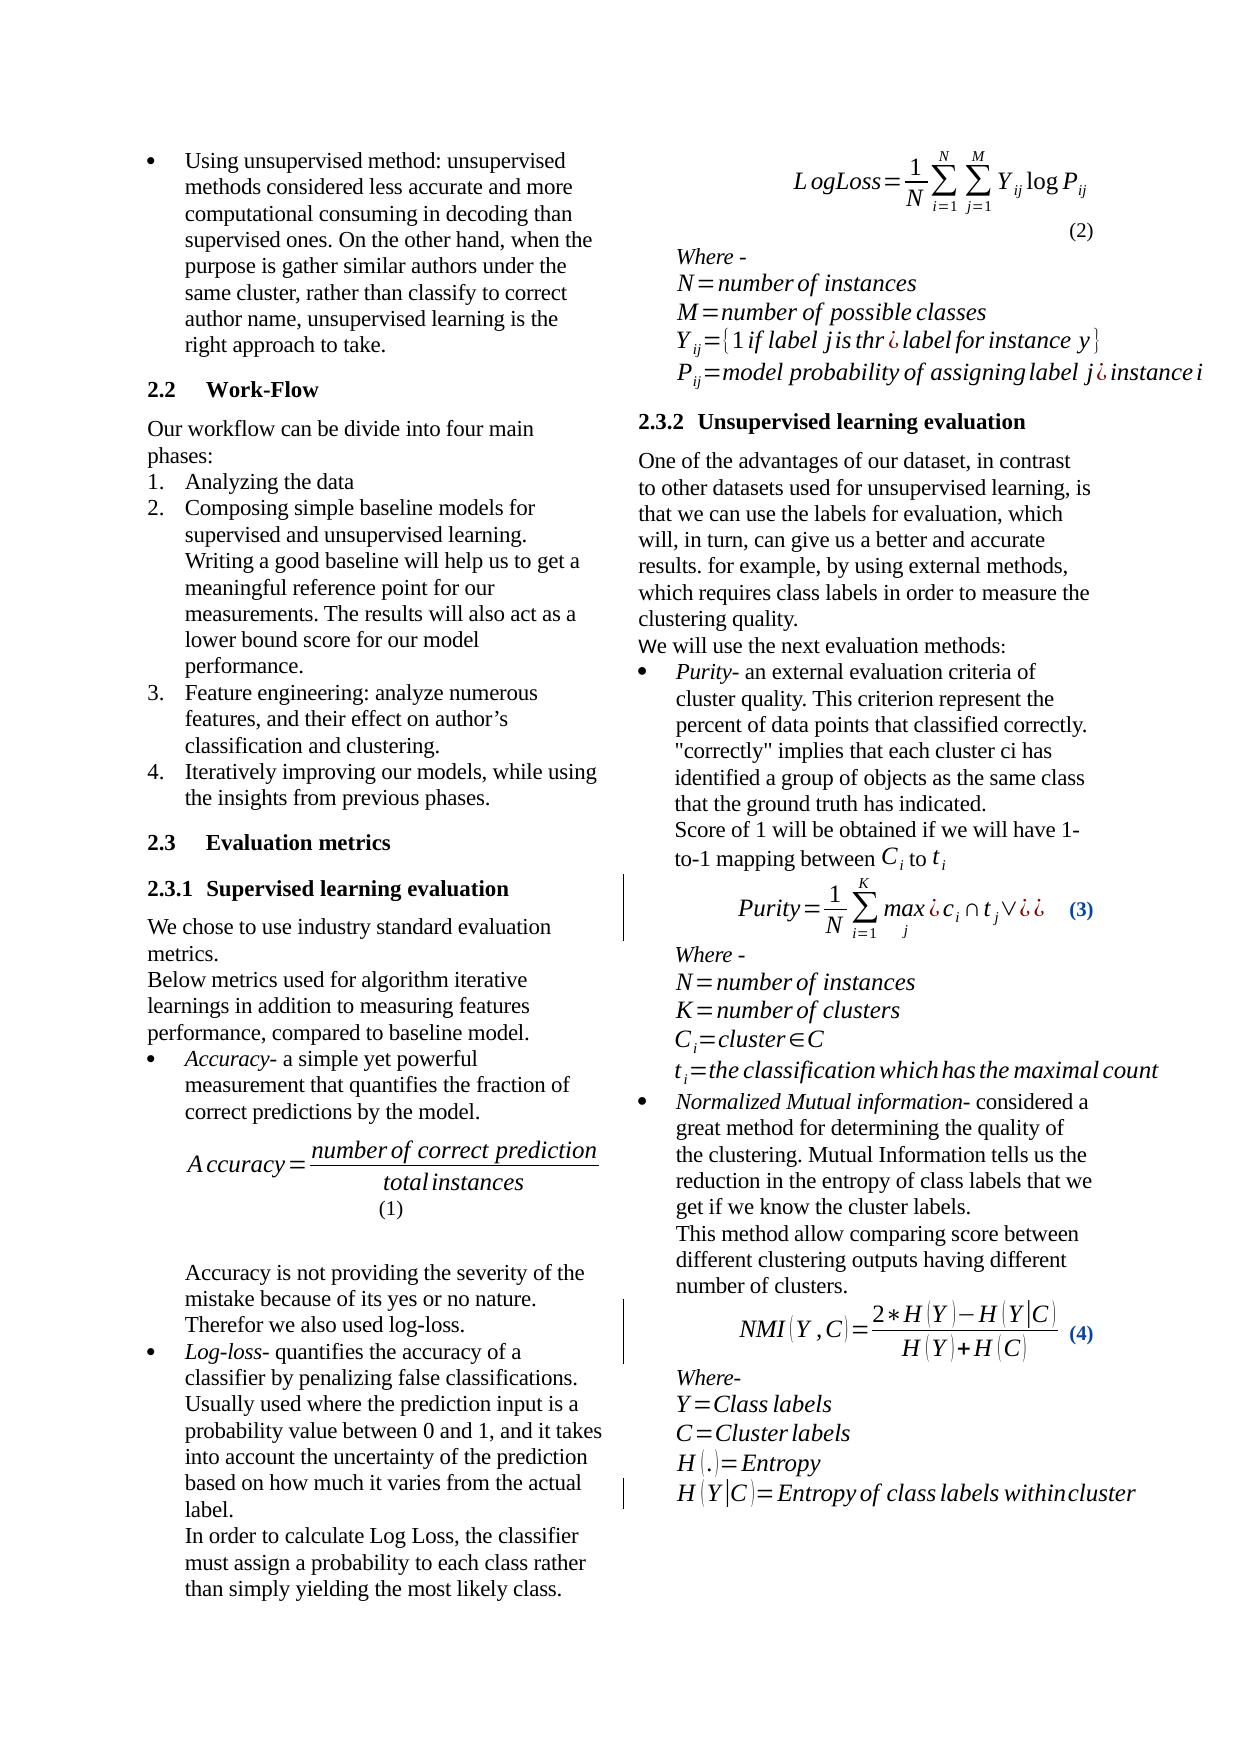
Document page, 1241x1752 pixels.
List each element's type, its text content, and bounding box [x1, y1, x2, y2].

text (2) [712, 147, 1093, 243]
text (3) [674, 874, 1093, 941]
list Using unsupervised method: unsupervised methods considered less accurate and more computational consuming in decoding than supervised ones. On the other hand, when the purpose is gather similar authors under the same cluster, rather than classify to correct author name, unsupervised learning is the right approach to take. [147, 147, 602, 358]
list Unsupervised learning evaluation [638, 408, 1093, 435]
text Writing a good baseline will help us to get a meaningful reference point for our measurements. The results will also act as a lower bound score for our model performance. [184, 547, 602, 679]
list Purity- an external evaluation criteria of cluster quality. This criterion represent the percent of data points that classified correctly. [638, 658, 1093, 737]
text Below metrics used for algorithm iterative learnings in addition to measuring features performance, compared to baseline model. [147, 966, 602, 1045]
list Analyzing the data [147, 468, 602, 494]
text Where - [674, 941, 1093, 968]
text "correctly" implies that each cluster ci has identified a group of objects as the same class that the ground truth has indicated. [674, 737, 1093, 816]
text We will use the next evaluation methods: [638, 632, 1093, 658]
text (1) [184, 1137, 602, 1220]
text (4) [676, 1299, 1093, 1364]
text Accuracy is not providing the severity of the mistake because of its yes or no nature. Therefor we also used log-loss. [184, 1259, 602, 1338]
list Normalized Mutual information- considered a great method for determining the quality of the clustering. Mutual Information tells us the reduction in the entropy of class labels that we get if we know the cluster labels. [638, 1088, 1093, 1220]
list Composing simple baseline models for supervised and unsupervised learning. [147, 494, 602, 547]
list Feature engineering: analyze numerous features, and their effect on author’s classification and clustering. [147, 679, 602, 758]
list Accuracy- a simple yet powerful measurement that quantifies the fraction of correct predictions by the model. [147, 1045, 602, 1124]
text Evaluation metrics [147, 829, 602, 856]
list Log-loss- quantifies the accuracy of a classifier by penalizing false classifications. Usually used where the prediction input is a probability value between 0 and 1, and it takes into account the uncertainty of the prediction based on how much it varies from the actual label. In order to calculate Log Loss, the classifier must assign a probability to each class rather than simply yielding the most likely class. [147, 1338, 602, 1601]
list Iteratively improving our models, while using the insights from previous phases. [147, 758, 602, 811]
text Work-Flow [147, 377, 602, 403]
text Where- [676, 1364, 1093, 1419]
text Score of 1 will be obtained if we will have 1-to-1 mapping between to [674, 816, 1093, 874]
text One of the advantages of our dataset, in contrast to other datasets used for unsupervised learning, is that we can use the labels for evaluation, which will, in turn, can give us a better and accurate results. for example, by using external methods, which requires class labels in order to measure the clustering quality. [638, 447, 1093, 632]
list Supervised learning evaluation [147, 874, 602, 901]
text Our workflow can be divide into four main phases: [147, 415, 602, 468]
text We chose to use industry standard evaluation metrics. [147, 913, 602, 966]
text This method allow comparing score between different clustering outputs having different number of clusters. [676, 1220, 1093, 1299]
text Where - [676, 243, 1093, 269]
